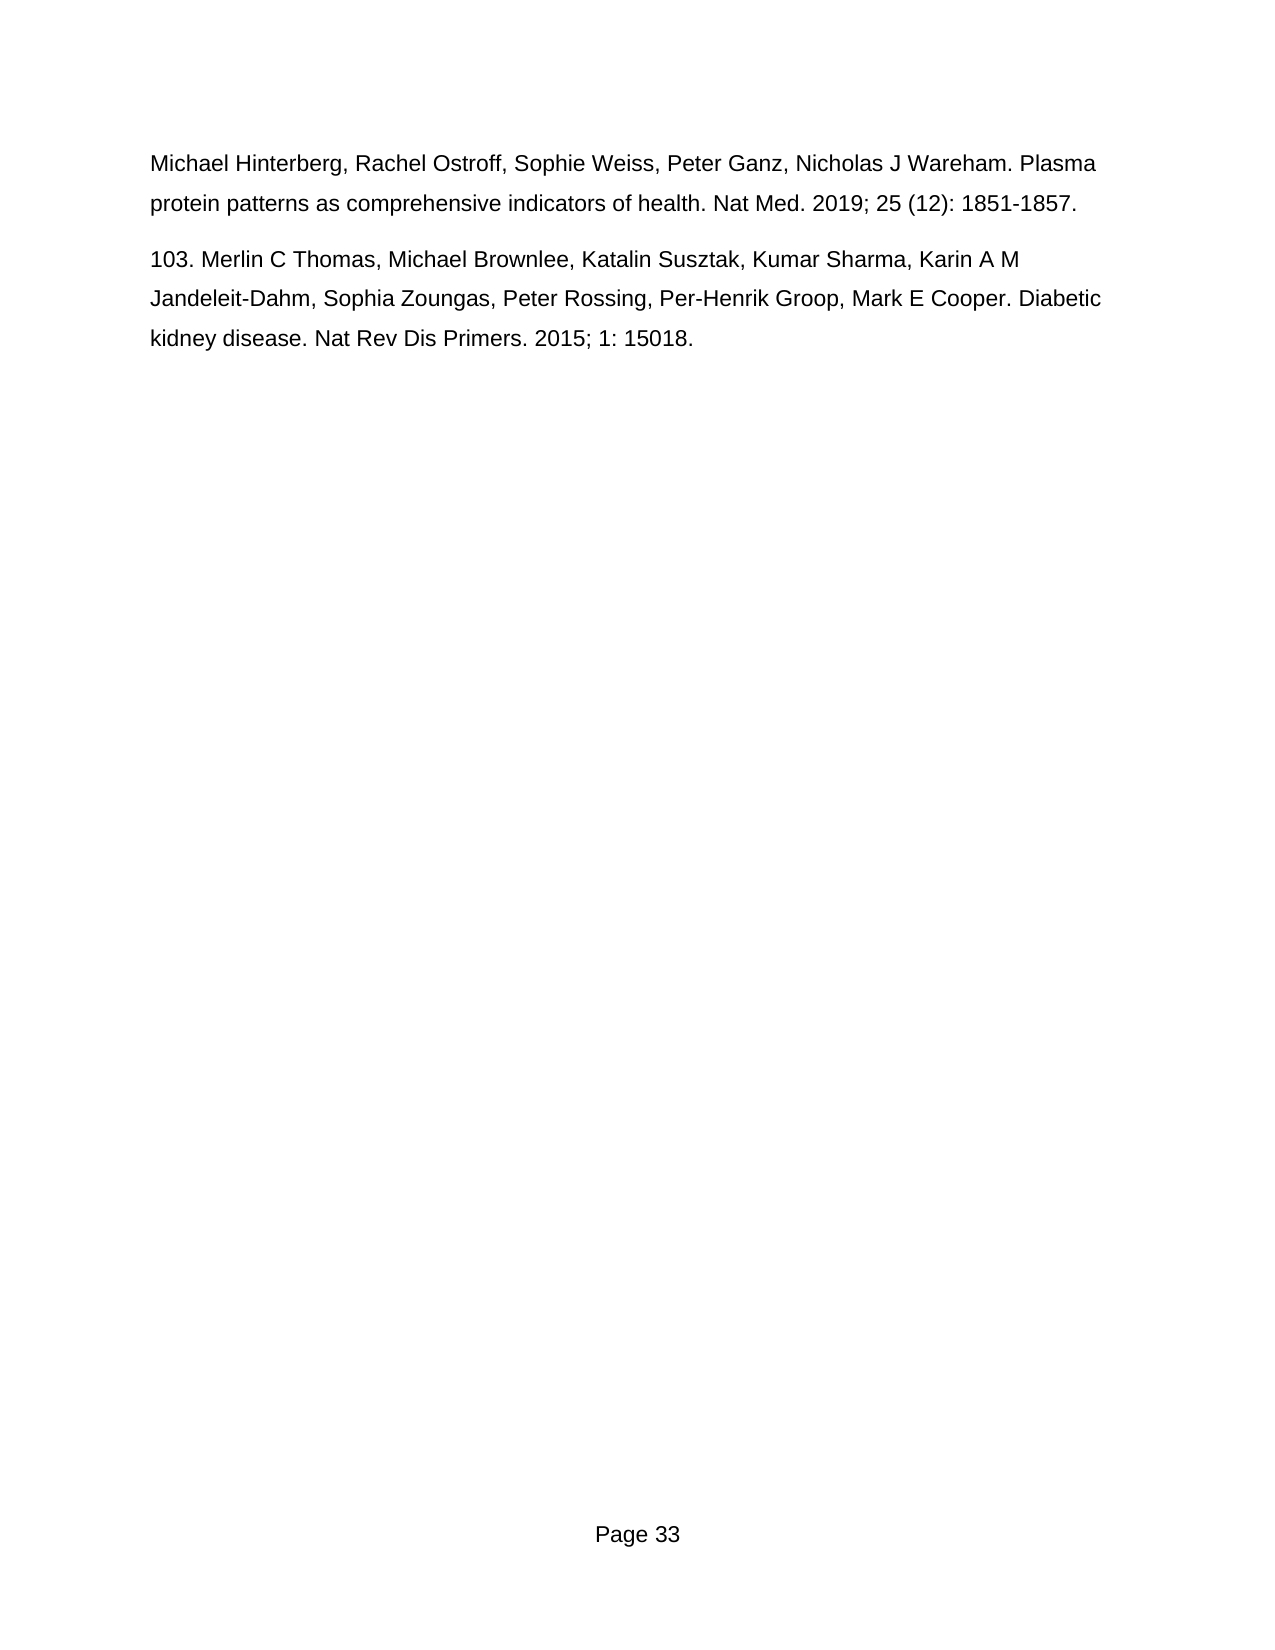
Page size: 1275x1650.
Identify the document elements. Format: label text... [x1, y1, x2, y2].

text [150, 150, 1125, 216]
text 103. Merlin C Thomas, Michael Brownlee, Katalin Susztak, Kumar Sharma, Karin A M Jandeleit-Dahm, Sophia Zoungas, Peter Rossing, Per-Henrik Groop, Mark E Cooper. Diabetic kidney disease. Nat Rev Dis Primers. 2015; 1: 15018. [150, 246, 1125, 351]
